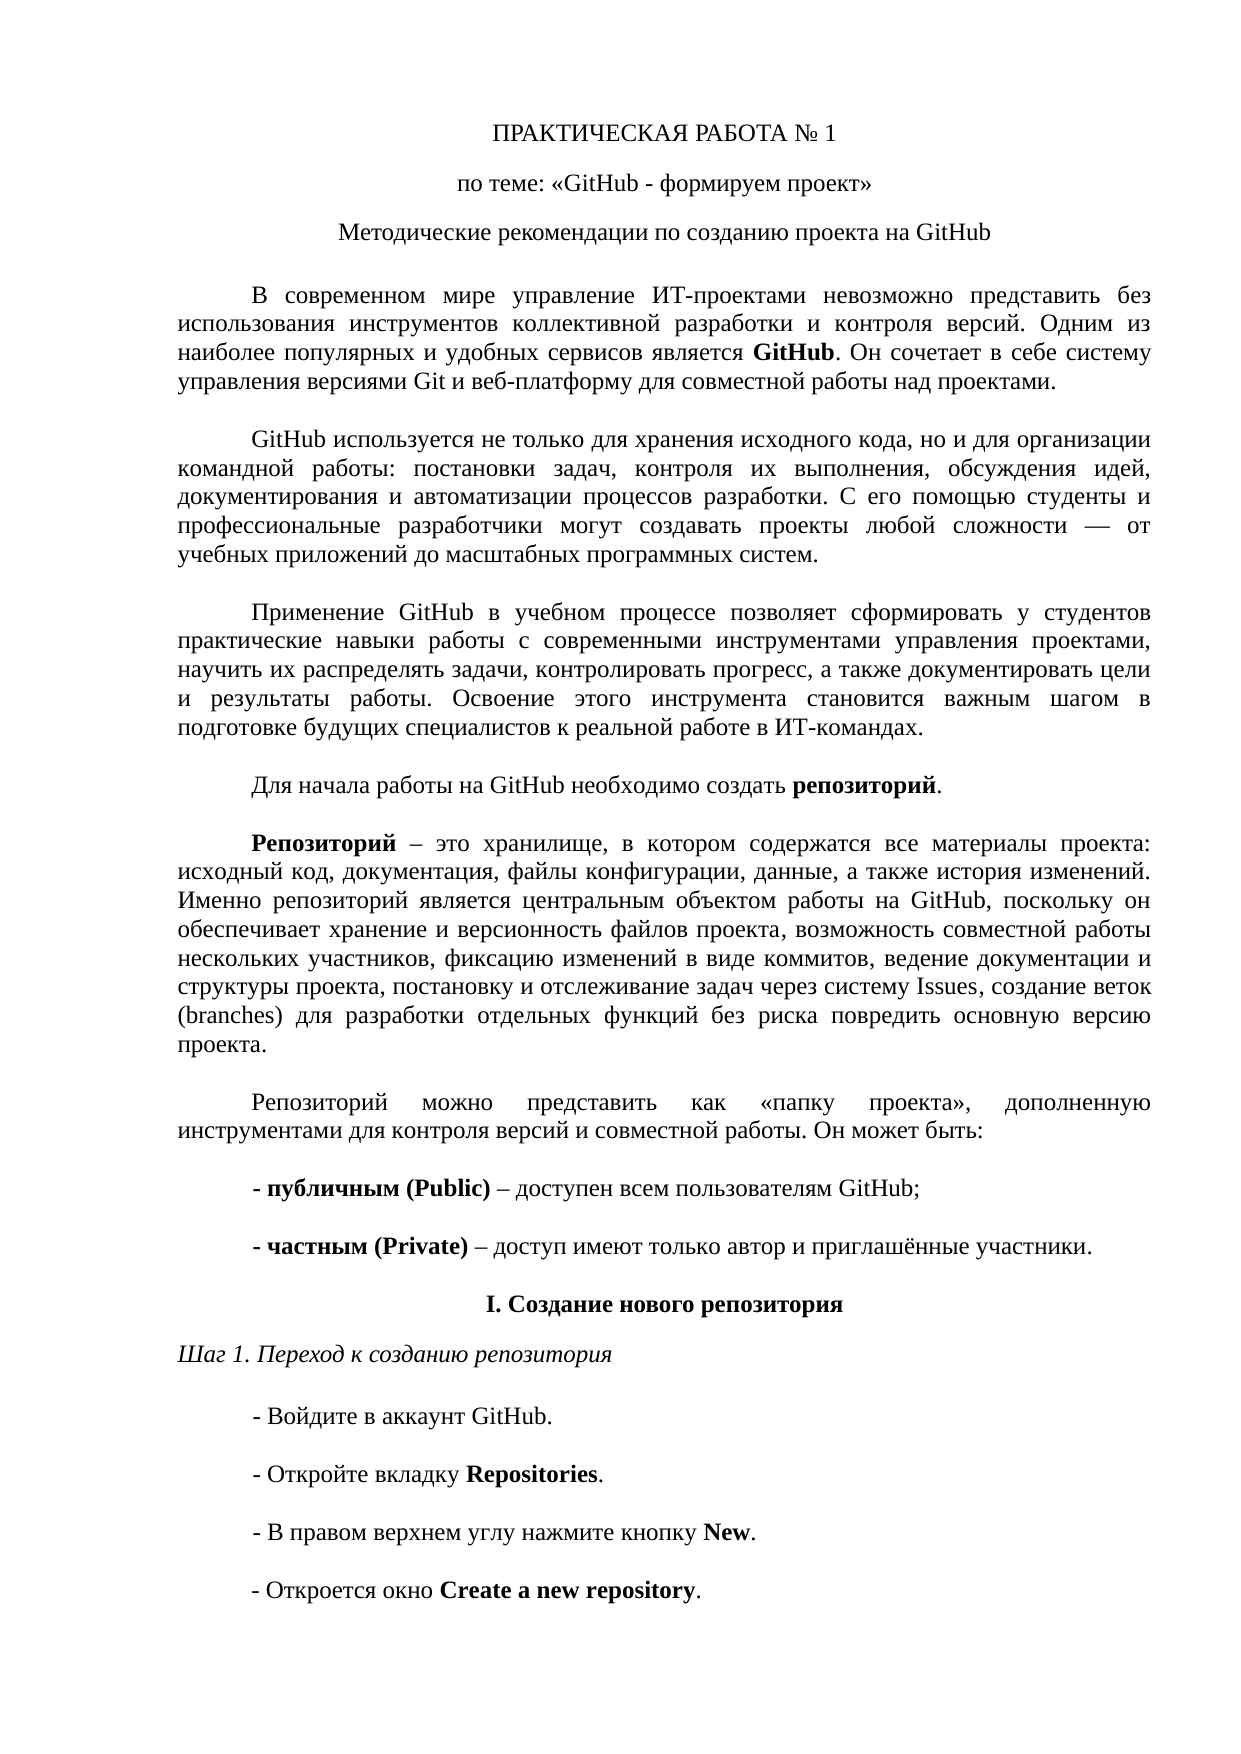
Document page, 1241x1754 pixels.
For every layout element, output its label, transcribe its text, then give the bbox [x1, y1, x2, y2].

text - Откройте вкладку Repositories. [252, 1459, 1152, 1488]
subtitle Создание нового репозитория [177, 1289, 1152, 1318]
text - В правом верхнем углу нажмите кнопку New. [252, 1517, 1152, 1546]
text GitHub используется не только для хранения исходного кода, но и для организации командной работы: постановки задач, контроля их выполнения, обсуждения идей, документирования и автоматизации процессов разработки. С его помощью студенты и профессиональные разработчики могут создавать проекты любой сложности — от учебных приложений до масштабных программных систем. [177, 424, 1152, 568]
text Репозиторий – это хранилище, в котором содержатся все материалы проекта: исходный код, документация, файлы конфигурации, данные, а также история изменений. Именно репозиторий является центральным объектом работы на GitHub, поскольку он обеспечивает хранение и версионность файлов проекта, возможность совместной работы нескольких участников, фиксацию изменений в виде коммитов, ведение документации и структуры проекта, постановку и отслеживание задач через систему Issues, создание веток (branches) для разработки отдельных функций без риска повредить основную версию проекта. [177, 828, 1152, 1058]
text Применение GitHub в учебном процессе позволяет сформировать у студентов практические навыки работы с современными инструментами управления проектами, научить их распределять задачи, контролировать прогресс, а также документировать цели и результаты работы. Освоение этого инструмента становится важным шагом в подготовке будущих специалистов к реальной работе в ИТ-командах. [177, 597, 1152, 741]
text ПРАКТИЧЕСКАЯ РАБОТА № 1 [177, 118, 1152, 147]
text - частным (Private) – доступ имеют только автор и приглашённые участники. [252, 1231, 1152, 1260]
text Методические рекомендации по созданию проекта на GitHub [177, 217, 1152, 246]
text Репозиторий можно представить как «папку проекта», дополненную инструментами для контроля версий и совместной работы. Он может быть: [177, 1087, 1152, 1144]
text - Откроется окно Create a new repository. [177, 1575, 1152, 1604]
text В современном мире управление ИТ-проектами невозможно представить без использования инструментов коллективной разработки и контроля версий. Одним из наиболее популярных и удобных сервисов является GitHub. Он сочетает в себе систему управления версиями Git и веб-платформу для совместной работы над проектами. [177, 280, 1152, 395]
text - Войдите в аккаунт GitHub. [252, 1401, 1152, 1430]
text по теме: «GitHub - формируем проект» [177, 168, 1152, 197]
subtitle Шаг 1. Переход к созданию репозитория [177, 1339, 1152, 1368]
text - публичным (Public) – доступен всем пользователям GitHub; [252, 1173, 1152, 1202]
text Для начала работы на GitHub необходимо создать репозиторий. [177, 770, 1152, 798]
